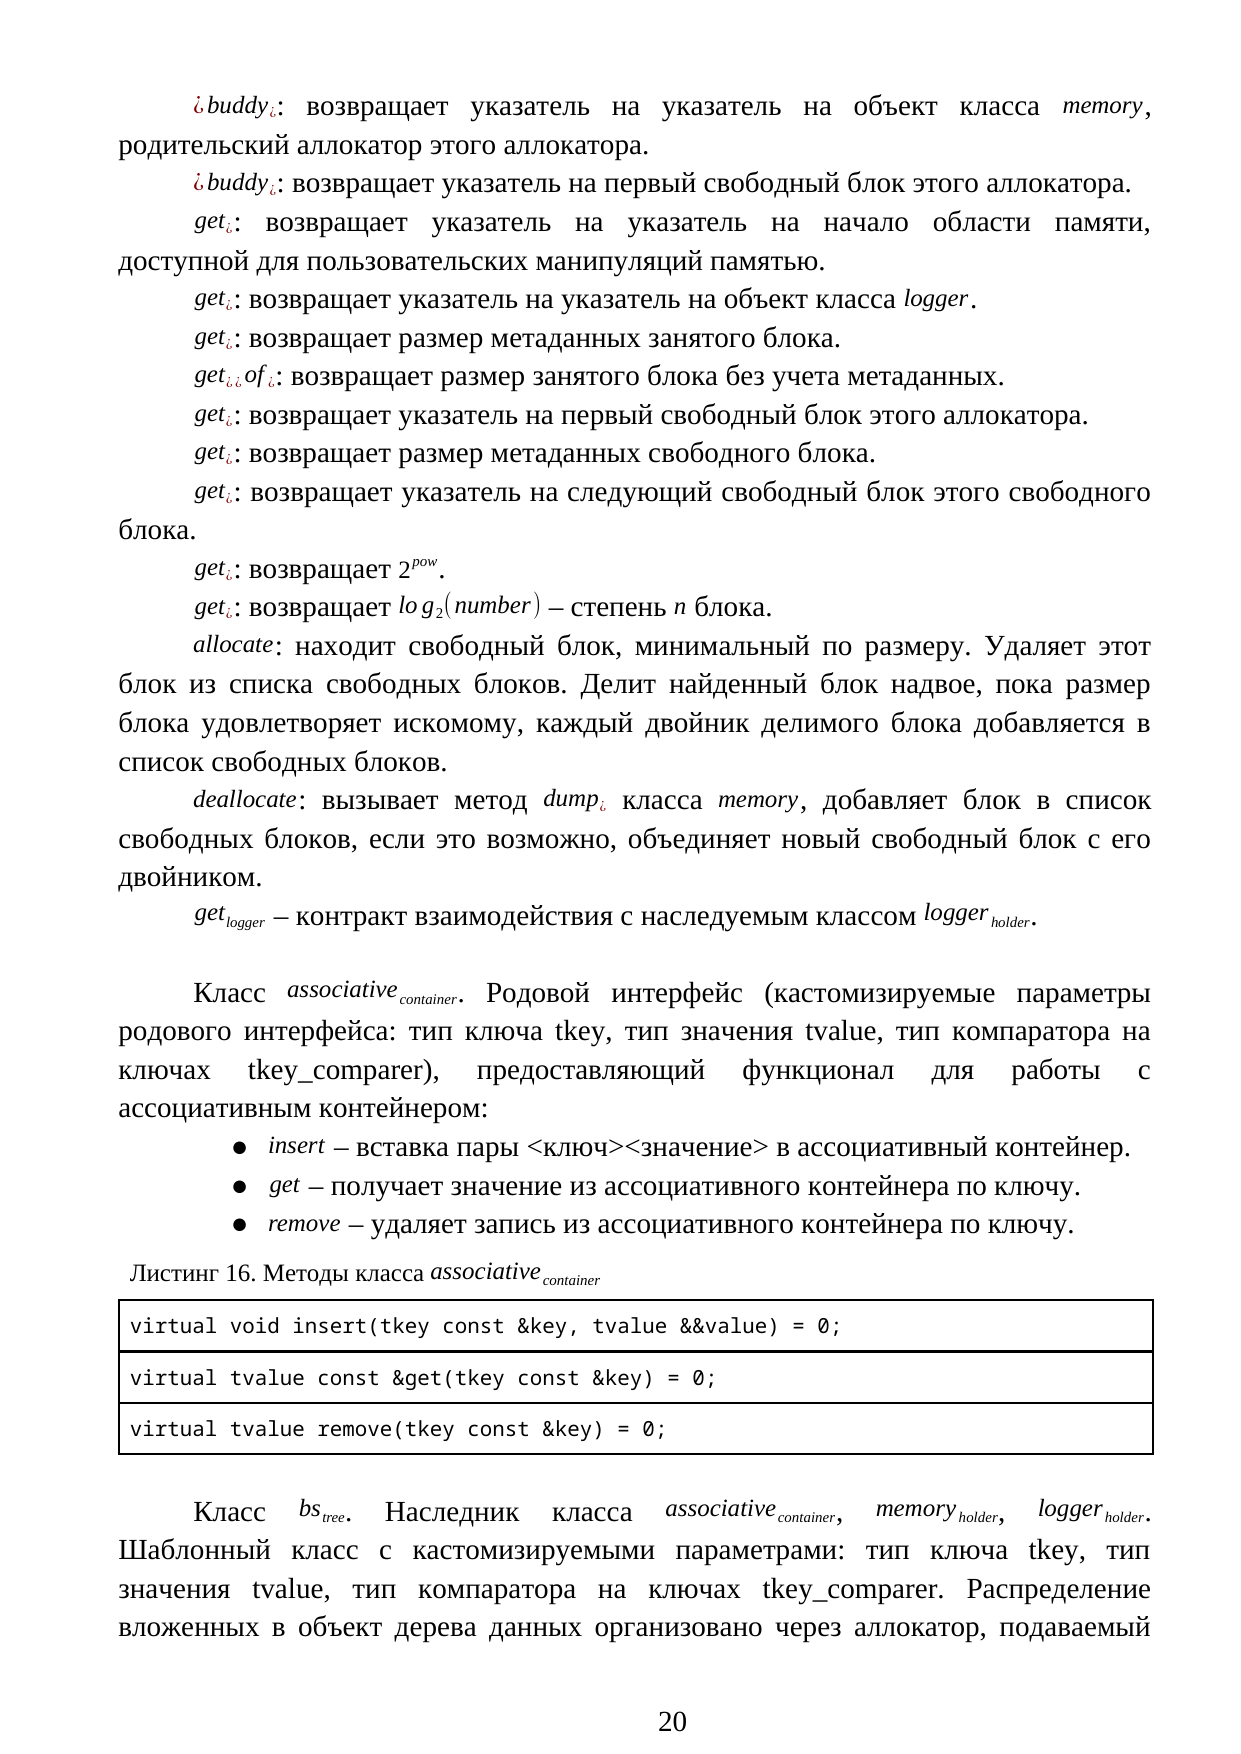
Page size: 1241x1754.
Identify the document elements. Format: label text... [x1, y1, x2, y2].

table_cell virtual tvalue remove(tkey const &key) = 0; [120, 1404, 1152, 1453]
text – контракт взаимодействия с наследуемым классом . [118, 898, 1152, 931]
text : возвращает указатель на следующий свободный блок этого свободного блока. [118, 474, 1152, 546]
text : возвращает указатель на первый свободный блок этого аллокатора. [118, 397, 1152, 430]
text : возвращает размер занятого блока без учета метаданных. [118, 358, 1152, 392]
text : возвращает указатель на первый свободный блок этого аллокатора. [118, 166, 1152, 199]
text Класс . Родовой интерфейс (кастомизируемые параметры родового интерфейса: тип ключа tkey, тип значения tvalue, тип компаратора на ключах tkey_comparer), предоставляющий функционал для работы с ассоциативным контейнером: [118, 975, 1152, 1124]
table_cell virtual tvalue const &get(tkey const &key) = 0; [120, 1353, 1152, 1402]
table_cell virtual void insert(tkey const &key, tvalue &&value) = 0; [120, 1301, 1152, 1350]
text : вызывает метод класса , добавляет блок в список свободных блоков, если это возможно, объединяет новый свободный блок с его двойником. [118, 782, 1152, 893]
text : возвращает указатель на указатель на объект класса . [118, 281, 1152, 315]
list – вставка пары <ключ><значение> в ассоциативный контейнер. [231, 1129, 1152, 1163]
text : находит свободный блок, минимальный по размеру. Удаляет этот блок из списка свободных блоков. Делит найденный блок надвое, пока размер блока удовлетворяет искомому, каждый двойник делимого блока добавляется в список свободных блоков. [118, 628, 1152, 777]
text : возвращает указатель на указатель на начало области памяти, доступной для пользовательских манипуляций памятью. [118, 204, 1152, 276]
list – удаляет запись из ассоциативного контейнера по ключу. [231, 1206, 1152, 1240]
text : возвращает размер метаданных занятого блока. [118, 320, 1152, 353]
text : возвращает . [118, 551, 1152, 584]
list – получает значение из ассоциативного контейнера по ключу. [231, 1168, 1152, 1201]
text : возвращает – степень блока. [118, 589, 1152, 623]
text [118, 1494, 1152, 1643]
table_header Листинг 16. Методы класса [120, 1247, 1152, 1299]
text : возвращает размер метаданных свободного блока. [118, 435, 1152, 469]
text : возвращает указатель на указатель на объект класса , родительский аллокатор этого аллокатора. [118, 88, 1152, 161]
